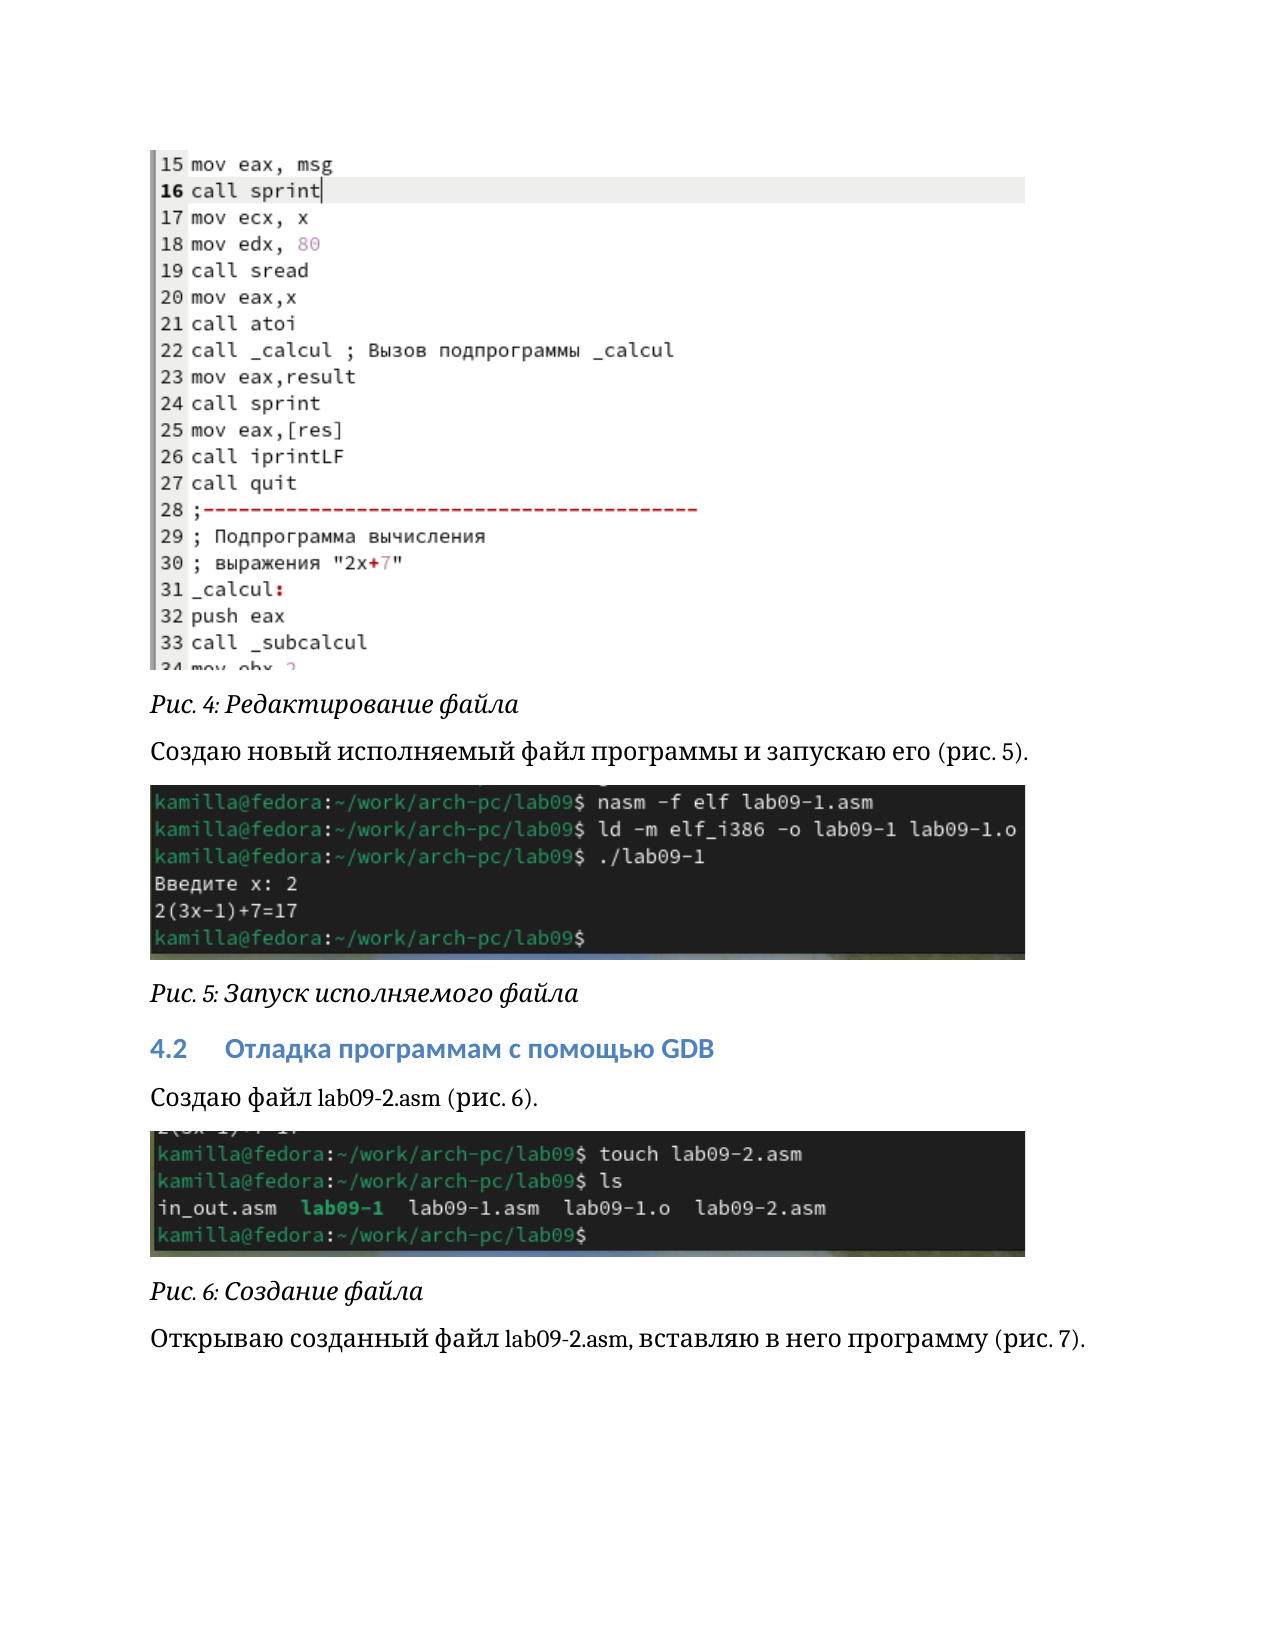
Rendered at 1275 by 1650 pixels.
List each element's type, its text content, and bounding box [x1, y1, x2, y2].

text Рис. 5: Запуск исполняемого файла [150, 980, 1125, 1009]
text Создаю новый исполняемый файл программы и запускаю его (рис. 5). [150, 738, 1125, 767]
text Рис. 4: Редактирование файла [150, 691, 1125, 719]
picture [150, 150, 1025, 670]
subtitle 4.2 Отладка программам с помощью GDB [150, 1030, 1125, 1065]
text Создаю файл lab09-2.asm (рис. 6). [150, 1084, 1125, 1113]
picture [150, 1131, 1025, 1257]
picture [150, 785, 1025, 960]
text Рис. 6: Создание файла [150, 1278, 1125, 1306]
text Открываю созданный файл lab09-2.asm, вставляю в него программу (рис. 7). [150, 1325, 1125, 1354]
